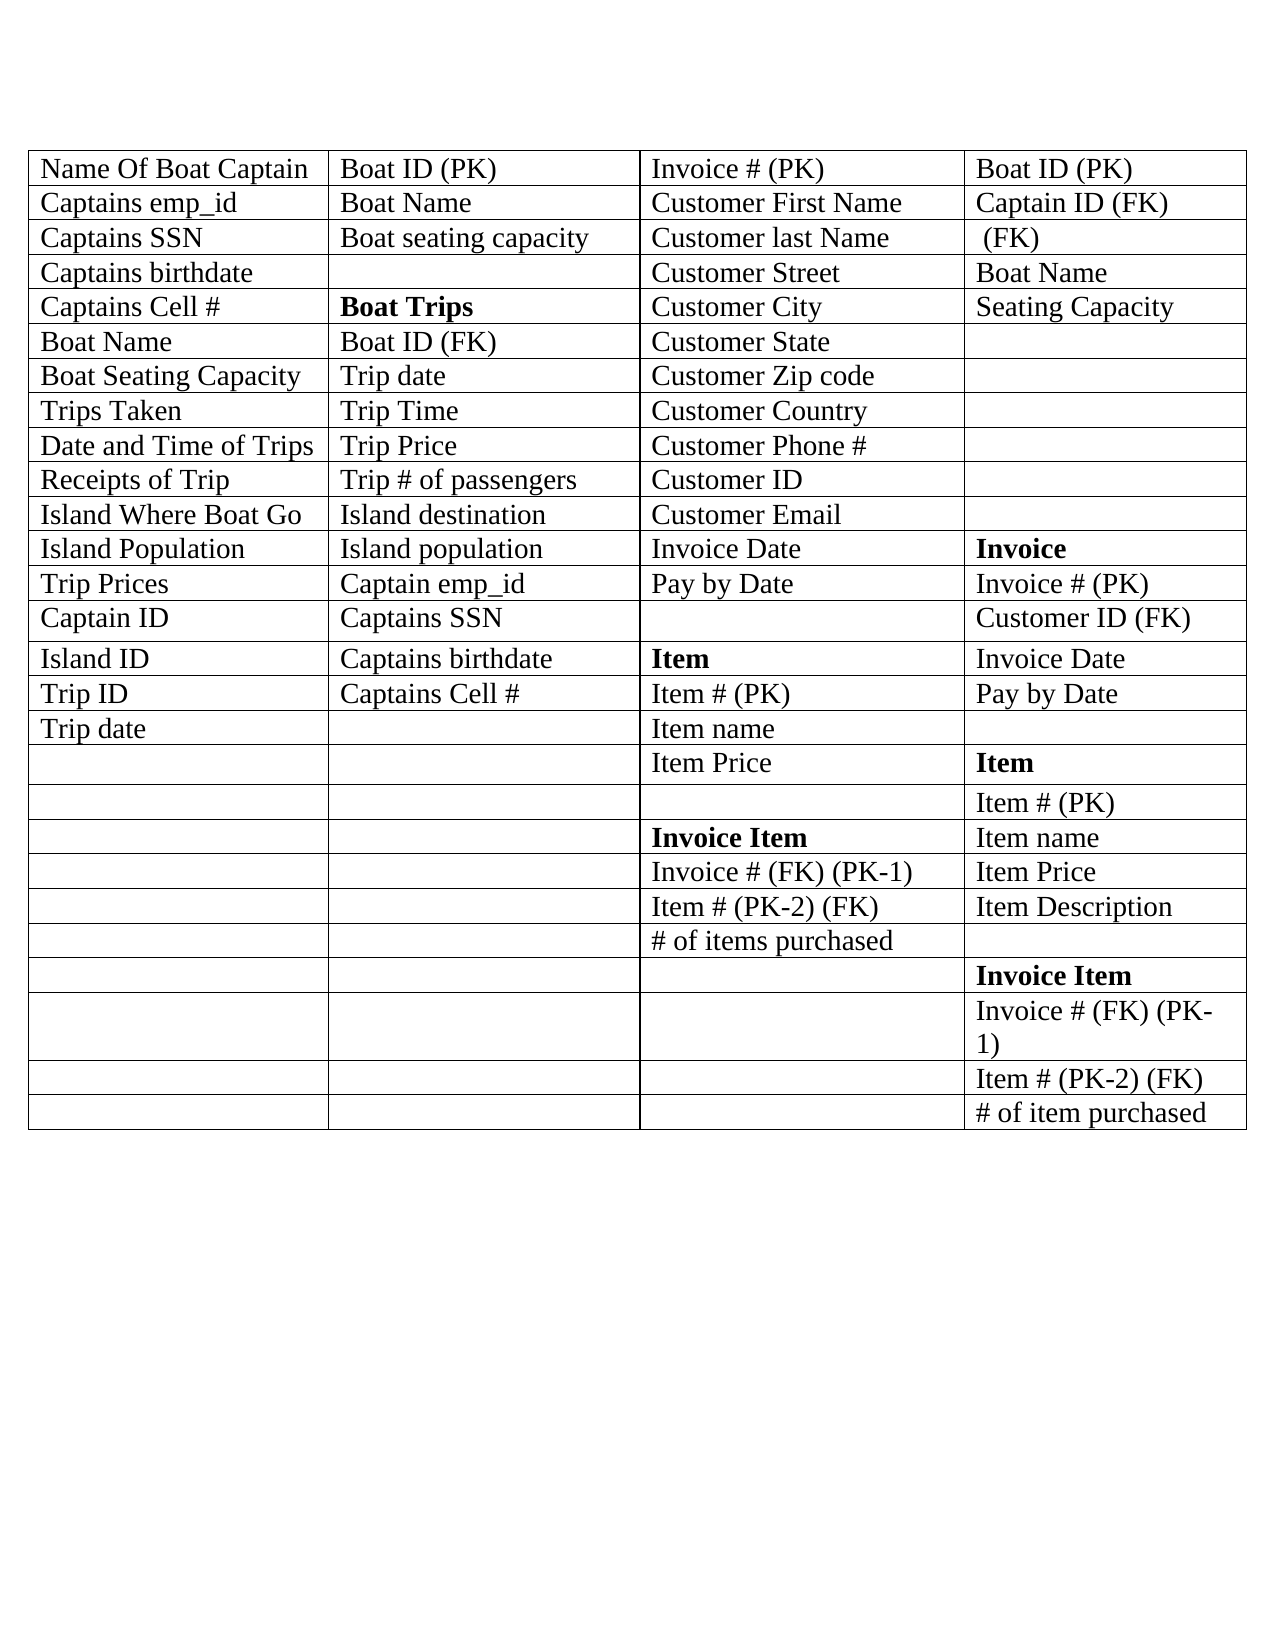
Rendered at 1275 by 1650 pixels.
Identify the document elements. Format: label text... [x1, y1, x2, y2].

table_cell Invoice Item [965, 958, 1246, 992]
table_cell Item # (PK-2) (FK) [965, 1061, 1246, 1094]
table_cell Item # (PK) [965, 785, 1246, 819]
table_cell Invoice # (PK) [965, 566, 1246, 599]
table_cell Captains birthdate [329, 642, 639, 675]
table_cell [329, 854, 639, 888]
table_cell Trip date [29, 711, 328, 744]
table_cell Boat Name [29, 324, 328, 357]
table_cell (FK) [965, 220, 1246, 254]
table_cell [641, 785, 964, 819]
table_cell Item Price [641, 745, 964, 784]
table_cell [329, 1095, 639, 1129]
table_cell # of items purchased [641, 924, 964, 957]
table_cell Captains birthdate [29, 255, 328, 288]
table_cell [641, 958, 964, 992]
table_cell Boat seating capacity [329, 220, 639, 254]
table_cell Customer Street [641, 255, 964, 288]
table_cell [29, 1061, 328, 1094]
table_cell Item name [641, 711, 964, 744]
table_cell [641, 1061, 964, 1094]
table_cell [965, 324, 1246, 357]
table_cell [329, 993, 639, 1060]
table_cell Trip date [329, 359, 639, 392]
table_cell Customer last Name [641, 220, 964, 254]
table_cell [29, 745, 328, 784]
table_cell Invoice # (FK) (PK-1) [641, 854, 964, 888]
table_cell Island Population [29, 531, 328, 565]
table_cell [29, 820, 328, 853]
table_cell Seating Capacity [965, 289, 1246, 323]
table_cell Customer Zip code [641, 359, 964, 392]
table_cell Item Price [965, 854, 1246, 888]
table_cell [29, 889, 328, 922]
table_cell Trip Time [329, 393, 639, 427]
table_cell Island destination [329, 497, 639, 530]
table_cell Captain emp_id [329, 566, 639, 599]
table_cell Boat Name [329, 186, 639, 219]
table_cell [329, 711, 639, 744]
table_cell Name Of Boat Captain [29, 151, 328, 184]
table_cell Invoice # (FK) (PK-1) [965, 993, 1246, 1060]
table_cell [965, 462, 1246, 496]
table_cell Item [965, 745, 1246, 784]
table_cell Item [641, 642, 964, 675]
table_cell Captains emp_id [29, 186, 328, 219]
table_cell Customer ID (FK) [965, 601, 1246, 641]
table_cell Boat ID (PK) [965, 151, 1246, 184]
table_cell [29, 1095, 328, 1129]
table_cell [29, 958, 328, 992]
table_cell Customer ID [641, 462, 964, 496]
table_cell Item name [965, 820, 1246, 853]
table_cell Customer First Name [641, 186, 964, 219]
table_cell [329, 785, 639, 819]
table_cell Customer City [641, 289, 964, 323]
table_cell [329, 1061, 639, 1094]
table_cell [965, 924, 1246, 957]
table_cell [965, 428, 1246, 461]
table_cell Boat ID (FK) [329, 324, 639, 357]
table_cell # of item purchased [965, 1095, 1246, 1129]
table_cell Trip ID [29, 676, 328, 710]
table_cell Invoice Date [641, 531, 964, 565]
table_cell [29, 785, 328, 819]
table_cell Item # (PK-2) (FK) [641, 889, 964, 922]
table_cell [329, 889, 639, 922]
table_cell Captains SSN [29, 220, 328, 254]
table_cell Trip Prices [29, 566, 328, 599]
table_cell [641, 1095, 964, 1129]
table_cell [965, 359, 1246, 392]
table_cell Invoice Item [641, 820, 964, 853]
table_cell Invoice [965, 531, 1246, 565]
table_cell [641, 993, 964, 1060]
table_cell Captains Cell # [329, 676, 639, 710]
table_cell Invoice # (PK) [641, 151, 964, 184]
table_cell Customer State [641, 324, 964, 357]
table_cell Invoice Date [965, 642, 1246, 675]
table_cell [641, 601, 964, 641]
table_cell Pay by Date [965, 676, 1246, 710]
table_cell Item Description [965, 889, 1246, 922]
table_cell Date and Time of Trips [29, 428, 328, 461]
table_cell [329, 958, 639, 992]
table_cell [965, 497, 1246, 530]
table_cell Customer Country [641, 393, 964, 427]
table_cell Captain ID [29, 601, 328, 641]
table_cell Island Where Boat Go [29, 497, 328, 530]
table_cell Trip Price [329, 428, 639, 461]
table_cell Customer Phone # [641, 428, 964, 461]
table_cell [965, 393, 1246, 427]
table_cell [329, 924, 639, 957]
table_cell [329, 745, 639, 784]
table_cell [965, 711, 1246, 744]
table_cell Boat ID (PK) [329, 151, 639, 184]
table_cell Trip # of passengers [329, 462, 639, 496]
table_cell Boat Seating Capacity [29, 359, 328, 392]
table_cell Island population [329, 531, 639, 565]
table_cell [329, 820, 639, 853]
table_cell Receipts of Trip [29, 462, 328, 496]
table_cell Island ID [29, 642, 328, 675]
table_cell Captain ID (FK) [965, 186, 1246, 219]
table_cell Boat Trips [329, 289, 639, 323]
table_cell Pay by Date [641, 566, 964, 599]
table_cell [29, 854, 328, 888]
table_cell Captains Cell # [29, 289, 328, 323]
table_cell Captains SSN [329, 601, 639, 641]
table_cell Customer Email [641, 497, 964, 530]
table_cell Boat Name [965, 255, 1246, 288]
table_cell [329, 255, 639, 288]
table_cell [29, 993, 328, 1060]
table_cell Trips Taken [29, 393, 328, 427]
table_cell Item # (PK) [641, 676, 964, 710]
table_cell [29, 924, 328, 957]
